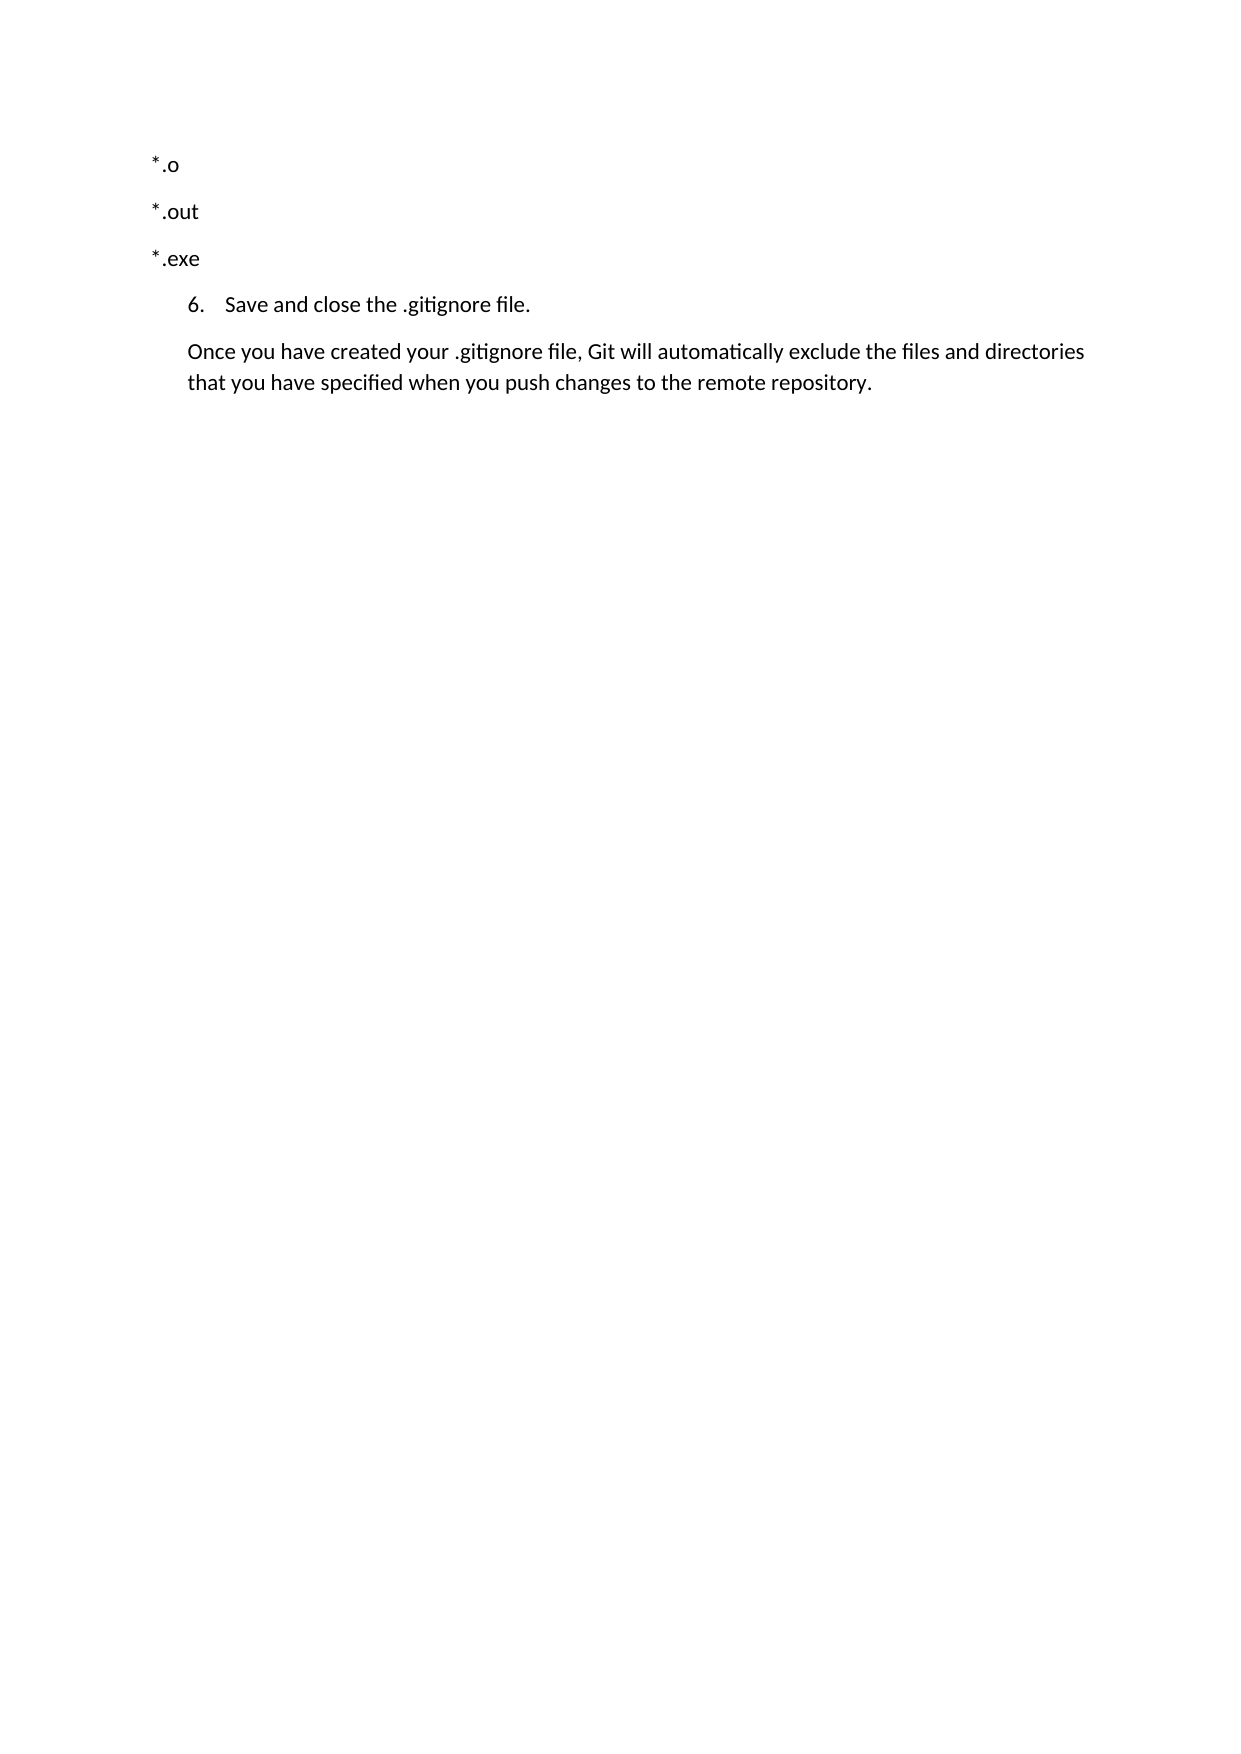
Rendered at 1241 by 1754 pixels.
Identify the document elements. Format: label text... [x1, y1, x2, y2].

text *.exe [150, 244, 1090, 272]
text *.o [150, 150, 1090, 178]
text *.out [150, 197, 1090, 225]
text Once you have created your .gitignore file, Git will automatically exclude the files and directories that you have specified when you push changes to the remote repository. [187, 337, 1090, 396]
list Save and close the .gitignore file. [187, 291, 1090, 319]
